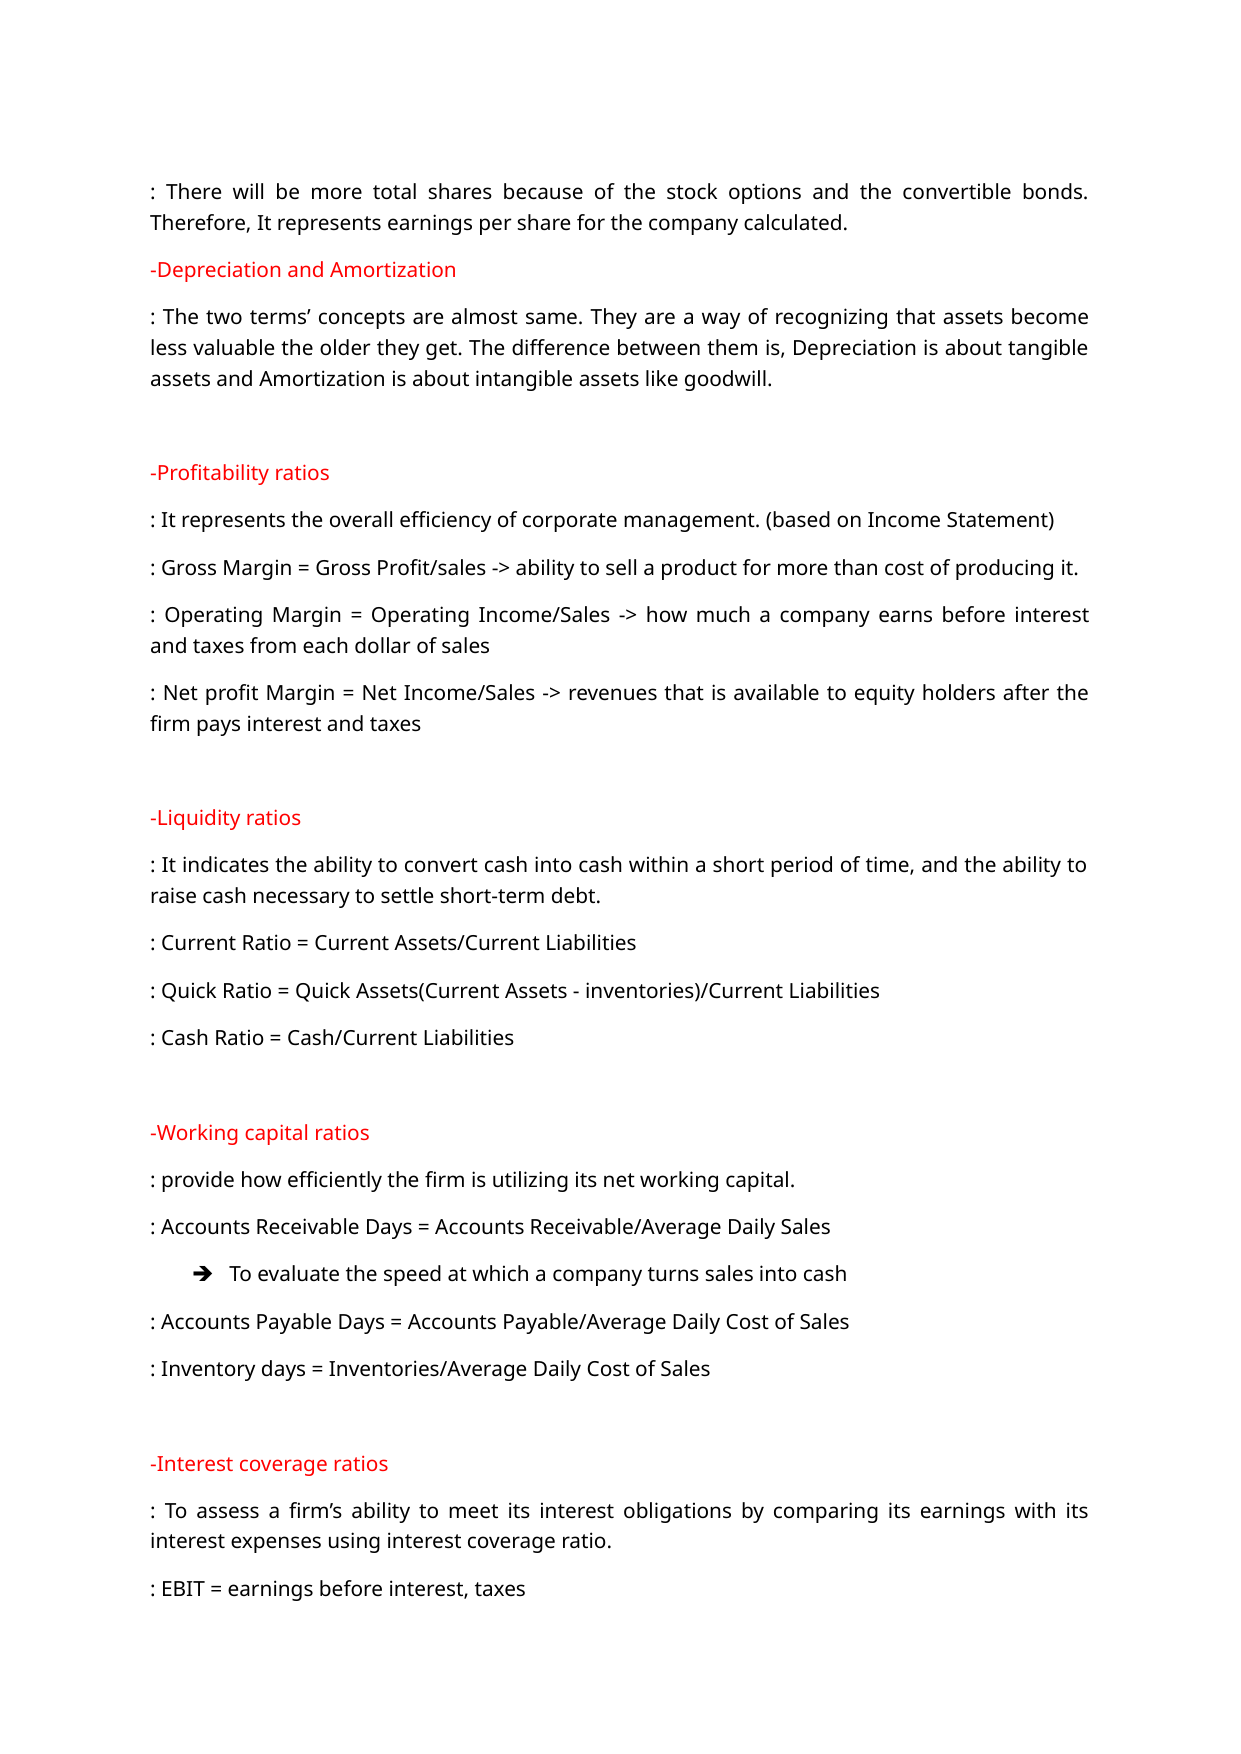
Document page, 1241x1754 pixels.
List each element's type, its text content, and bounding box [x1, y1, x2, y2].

text : Inventory days = Inventories/Average Daily Cost of Sales [150, 1354, 1090, 1382]
text : provide how efficiently the firm is utilizing its net working capital. [150, 1165, 1090, 1193]
text -Depreciation and Amortization [150, 255, 1090, 283]
list To evaluate the speed at which a company turns sales into cash [192, 1259, 1090, 1288]
text : Accounts Receivable Days = Accounts Receivable/Average Daily Sales [150, 1212, 1090, 1241]
text -Working capital ratios [150, 1118, 1090, 1146]
text : The two terms’ concepts are almost same. They are a way of recognizing that assets become less valuable the older they get. The difference between them is, Depreciation is about tangible assets and Amortization is about intangible assets like goodwill. [150, 302, 1090, 392]
text -Interest coverage ratios [150, 1449, 1090, 1477]
text -Liquidity ratios [150, 803, 1090, 832]
text : There will be more total shares because of the stock options and the convertible bonds. Therefore, It represents earnings per share for the company calculated. [150, 177, 1090, 236]
text : Accounts Payable Days = Accounts Payable/Average Daily Cost of Sales [150, 1307, 1090, 1335]
text : Net profit Margin = Net Income/Sales -> revenues that is available to equity holders after the firm pays interest and taxes [150, 678, 1090, 737]
text : It represents the overall efficiency of corporate management. (based on Income Statement) [150, 506, 1090, 534]
text : It indicates the ability to convert cash into cash within a short period of time, and the ability to raise cash necessary to settle short-term debt. [150, 851, 1090, 909]
text : Current Ratio = Current Assets/Current Liabilities [150, 928, 1090, 957]
text : Quick Ratio = Quick Assets(Current Assets - inventories)/Current Liabilities [150, 976, 1090, 1004]
text : EBIT = earnings before interest, taxes [150, 1574, 1090, 1602]
text : Cash Ratio = Cash/Current Liabilities [150, 1023, 1090, 1051]
text : Operating Margin = Operating Income/Sales -> how much a company earns before interest and taxes from each dollar of sales [150, 600, 1090, 659]
text : Gross Margin = Gross Profit/sales -> ability to sell a product for more than cost of producing it. [150, 553, 1090, 581]
text -Profitability ratios [150, 458, 1090, 487]
text : To assess a firm’s ability to meet its interest obligations by comparing its earnings with its interest expenses using interest coverage ratio. [150, 1496, 1090, 1555]
